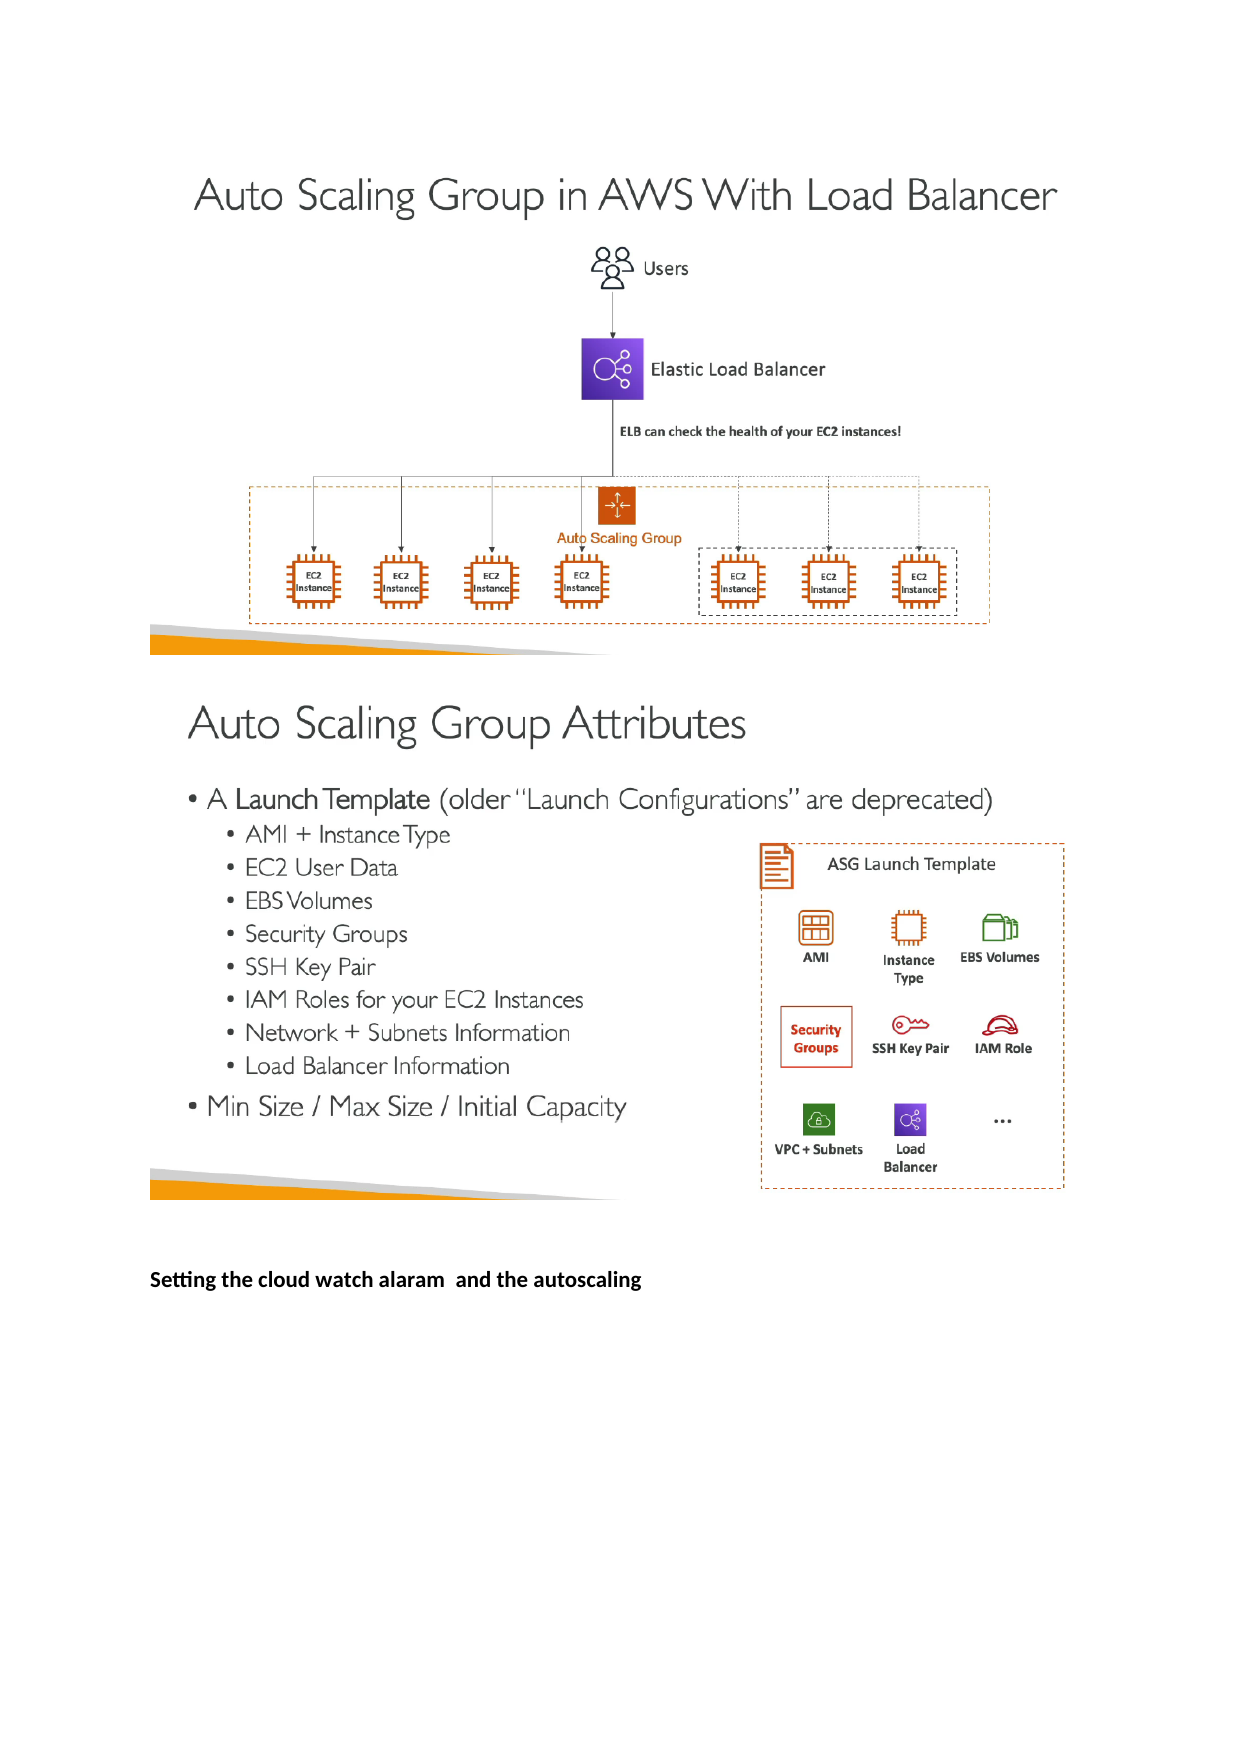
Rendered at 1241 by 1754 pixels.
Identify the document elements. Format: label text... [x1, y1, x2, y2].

picture [150, 150, 1091, 655]
text Setting the cloud watch alaram and the autoscaling [150, 1265, 1090, 1293]
picture [150, 673, 1091, 1200]
